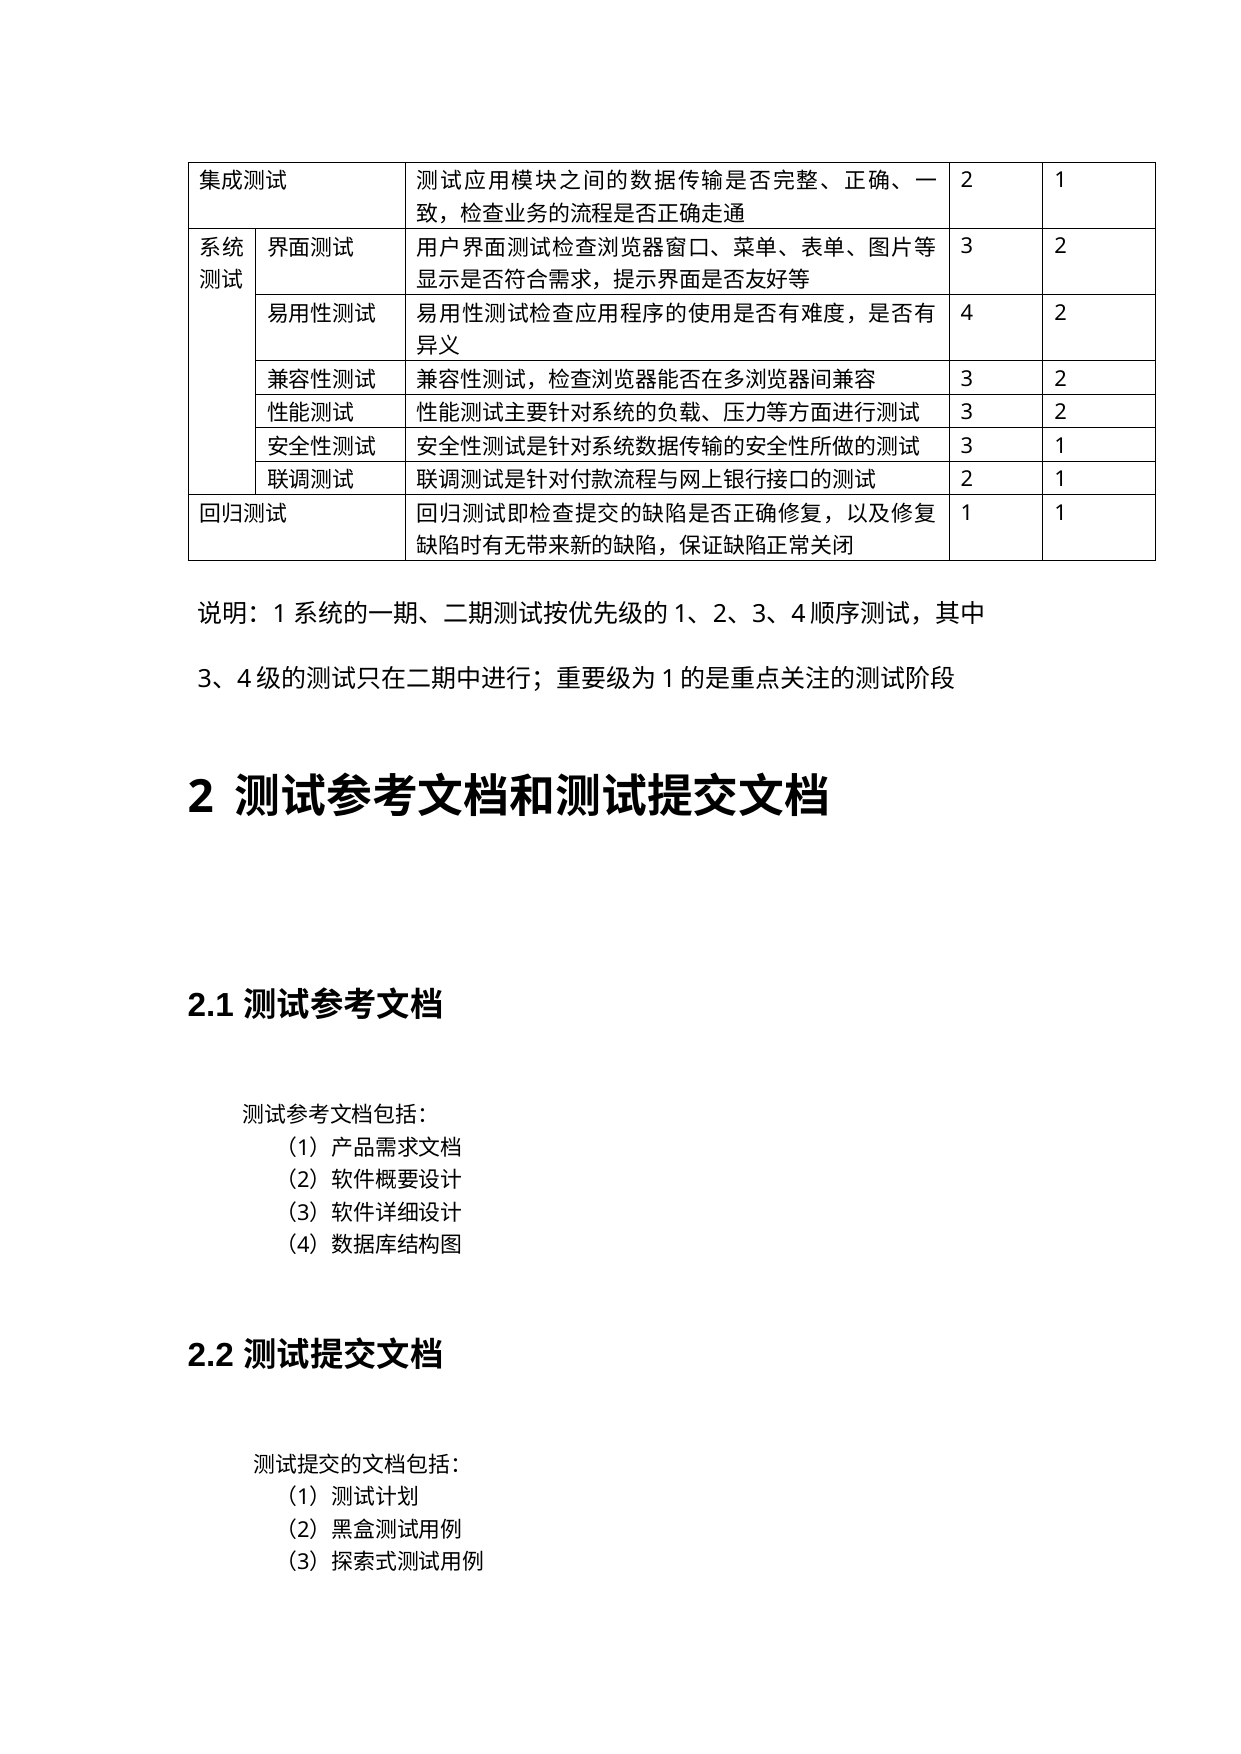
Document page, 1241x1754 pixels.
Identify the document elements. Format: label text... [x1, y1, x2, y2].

table_cell 用户界面测试检查浏览器窗口、菜单、表单、图片等显示是否符合需求，提示界面是否友好等 [406, 229, 949, 294]
table_cell 2 [1043, 395, 1155, 427]
subtitle 测试参考文档和测试提交文档 [187, 744, 1053, 842]
table_cell 回归测试 [189, 495, 405, 560]
table_cell 1 [1043, 428, 1155, 461]
table_cell 2 [950, 163, 1042, 228]
table_cell 界面测试 [256, 229, 405, 294]
text 说明：1 系统的一期、二期测试按优先级的1、2、3、4顺序测试，其中3、4级的测试只在二期中进行；重要级为1的是重点关注的测试阶段 [197, 579, 1043, 709]
table_cell 性能测试 [256, 395, 405, 427]
list 测试计划 [231, 1479, 1053, 1511]
text （1）产品需求文档 [220, 1129, 1053, 1162]
text 测试提交的文档包括： [209, 1446, 1053, 1479]
table_cell 1 [1043, 163, 1155, 228]
table_cell 系统测试 [189, 229, 255, 494]
table_cell 3 [950, 428, 1042, 461]
table_cell 兼容性测试 [256, 361, 405, 394]
table_cell 兼容性测试，检查浏览器能否在多浏览器间兼容 [406, 361, 949, 394]
table_cell 易用性测试检查应用程序的使用是否有难度，是否有异义 [406, 295, 949, 360]
table_cell 3 [950, 361, 1042, 394]
table_cell 4 [950, 295, 1042, 360]
subtitle 2.2 测试提交文档 [187, 1319, 1053, 1384]
table_cell 安全性测试是针对系统数据传输的安全性所做的测试 [406, 428, 949, 461]
table_cell 3 [950, 229, 1042, 294]
table_cell 2 [1043, 229, 1155, 294]
table_cell 1 [1043, 495, 1155, 560]
table_cell 联调测试是针对付款流程与网上银行接口的测试 [406, 462, 949, 494]
table_cell 2 [1043, 361, 1155, 394]
table_cell 集成测试 [189, 163, 405, 228]
table_cell 易用性测试 [256, 295, 405, 360]
table_cell 3 [950, 395, 1042, 427]
list 探索式测试用例 [231, 1544, 1053, 1576]
table_cell 2 [950, 462, 1042, 494]
text （4）数据库结构图 [220, 1227, 1053, 1259]
subtitle 2.1 测试参考文档 [187, 970, 1106, 1035]
table_cell 1 [950, 495, 1042, 560]
table_cell 安全性测试 [256, 428, 405, 461]
table_cell 联调测试 [256, 462, 405, 494]
text 测试参考文档包括： [187, 1097, 1053, 1129]
table_cell 1 [1043, 462, 1155, 494]
text （3）软件详细设计 [220, 1194, 1053, 1227]
text （2）软件概要设计 [220, 1162, 1053, 1194]
table_cell 回归测试即检查提交的缺陷是否正确修复，以及修复缺陷时有无带来新的缺陷，保证缺陷正常关闭 [406, 495, 949, 560]
table_cell 2 [1043, 295, 1155, 360]
table_cell 测试应用模块之间的数据传输是否完整、正确、一致，检查业务的流程是否正确走通 [406, 163, 949, 228]
list 黑盒测试用例 [231, 1511, 1053, 1544]
table_cell 性能测试主要针对系统的负载、压力等方面进行测试 [406, 395, 949, 427]
